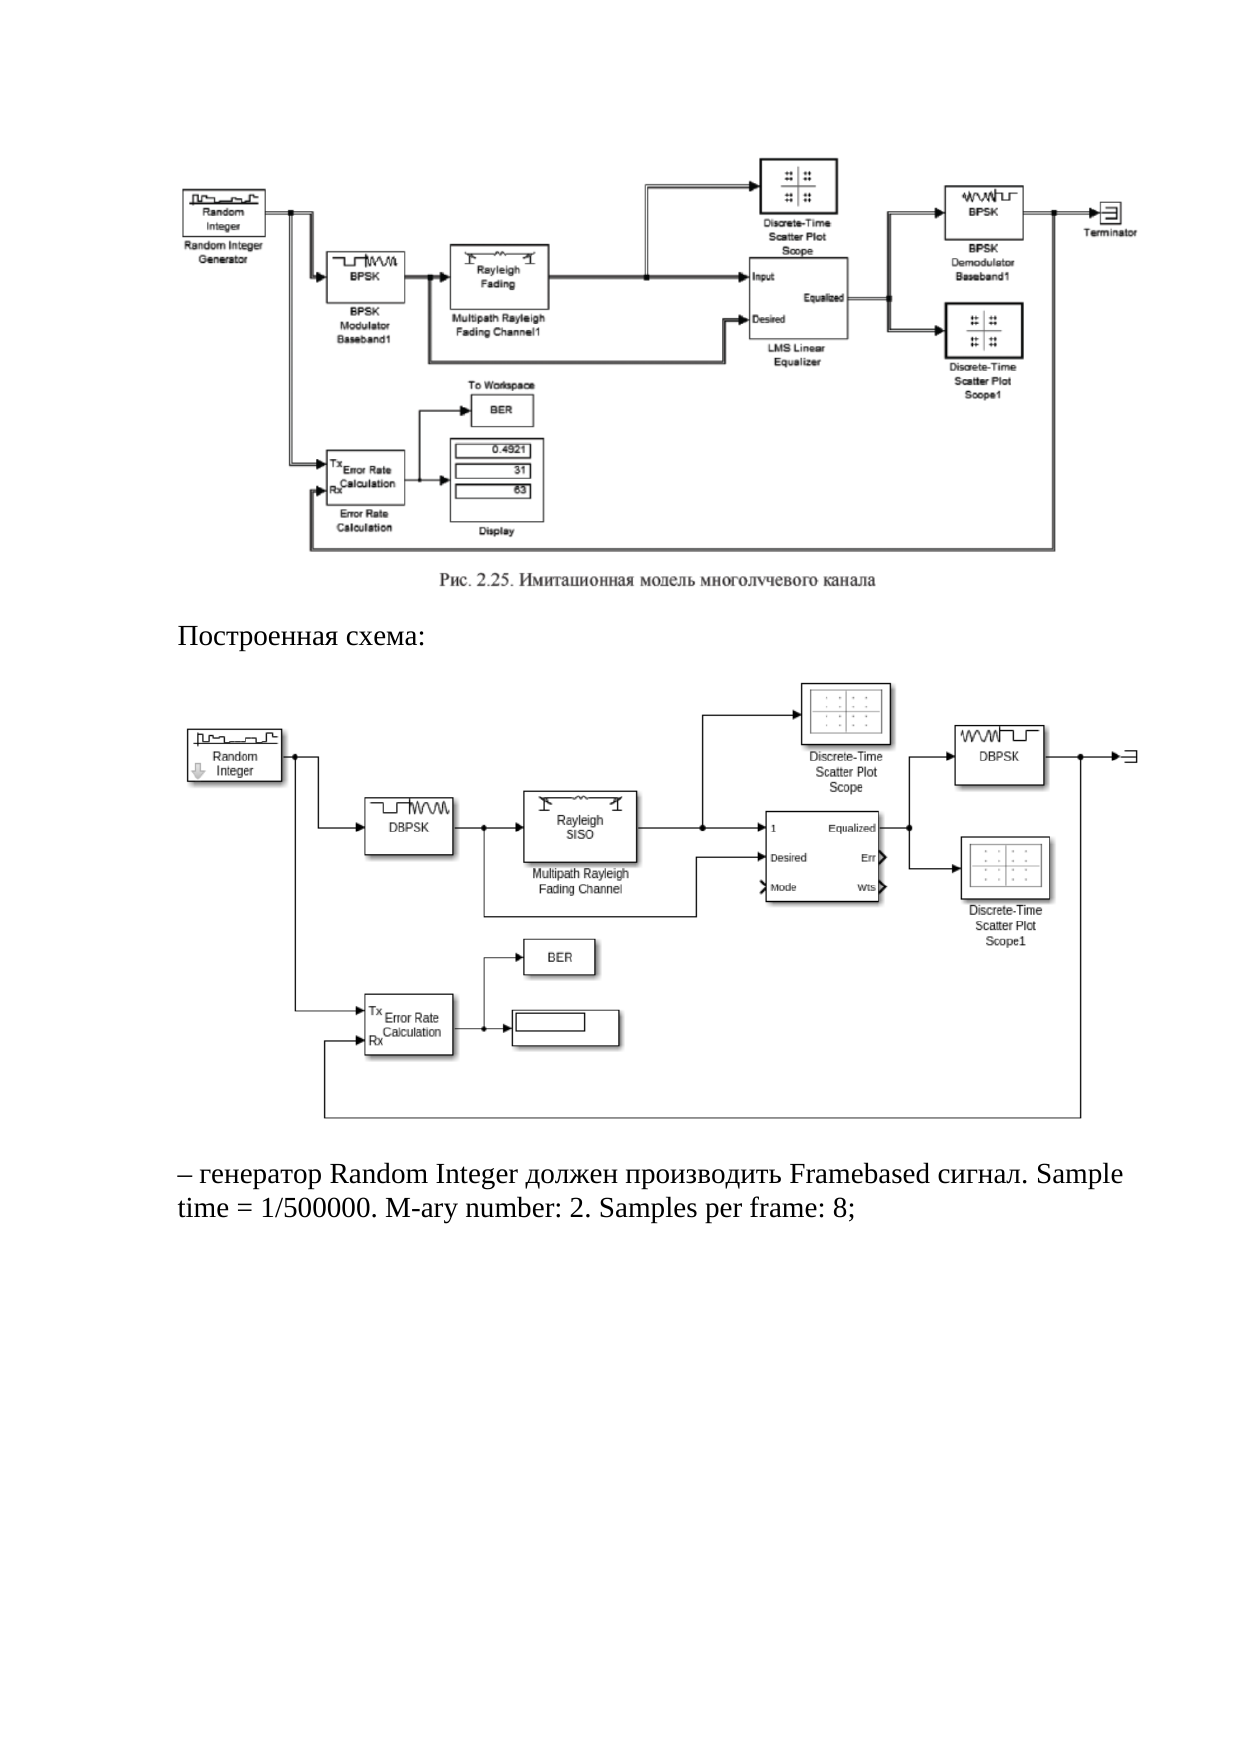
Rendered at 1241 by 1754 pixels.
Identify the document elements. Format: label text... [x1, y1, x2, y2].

text Построенная схема: [177, 618, 1152, 651]
picture [177, 672, 1152, 1136]
text – генератор Random Integer должен производить Framebased сигнал. Sample time = 1/500000. M-ary number: 2. Samples per frame: 8; [177, 1156, 1152, 1223]
picture [179, 120, 1151, 597]
